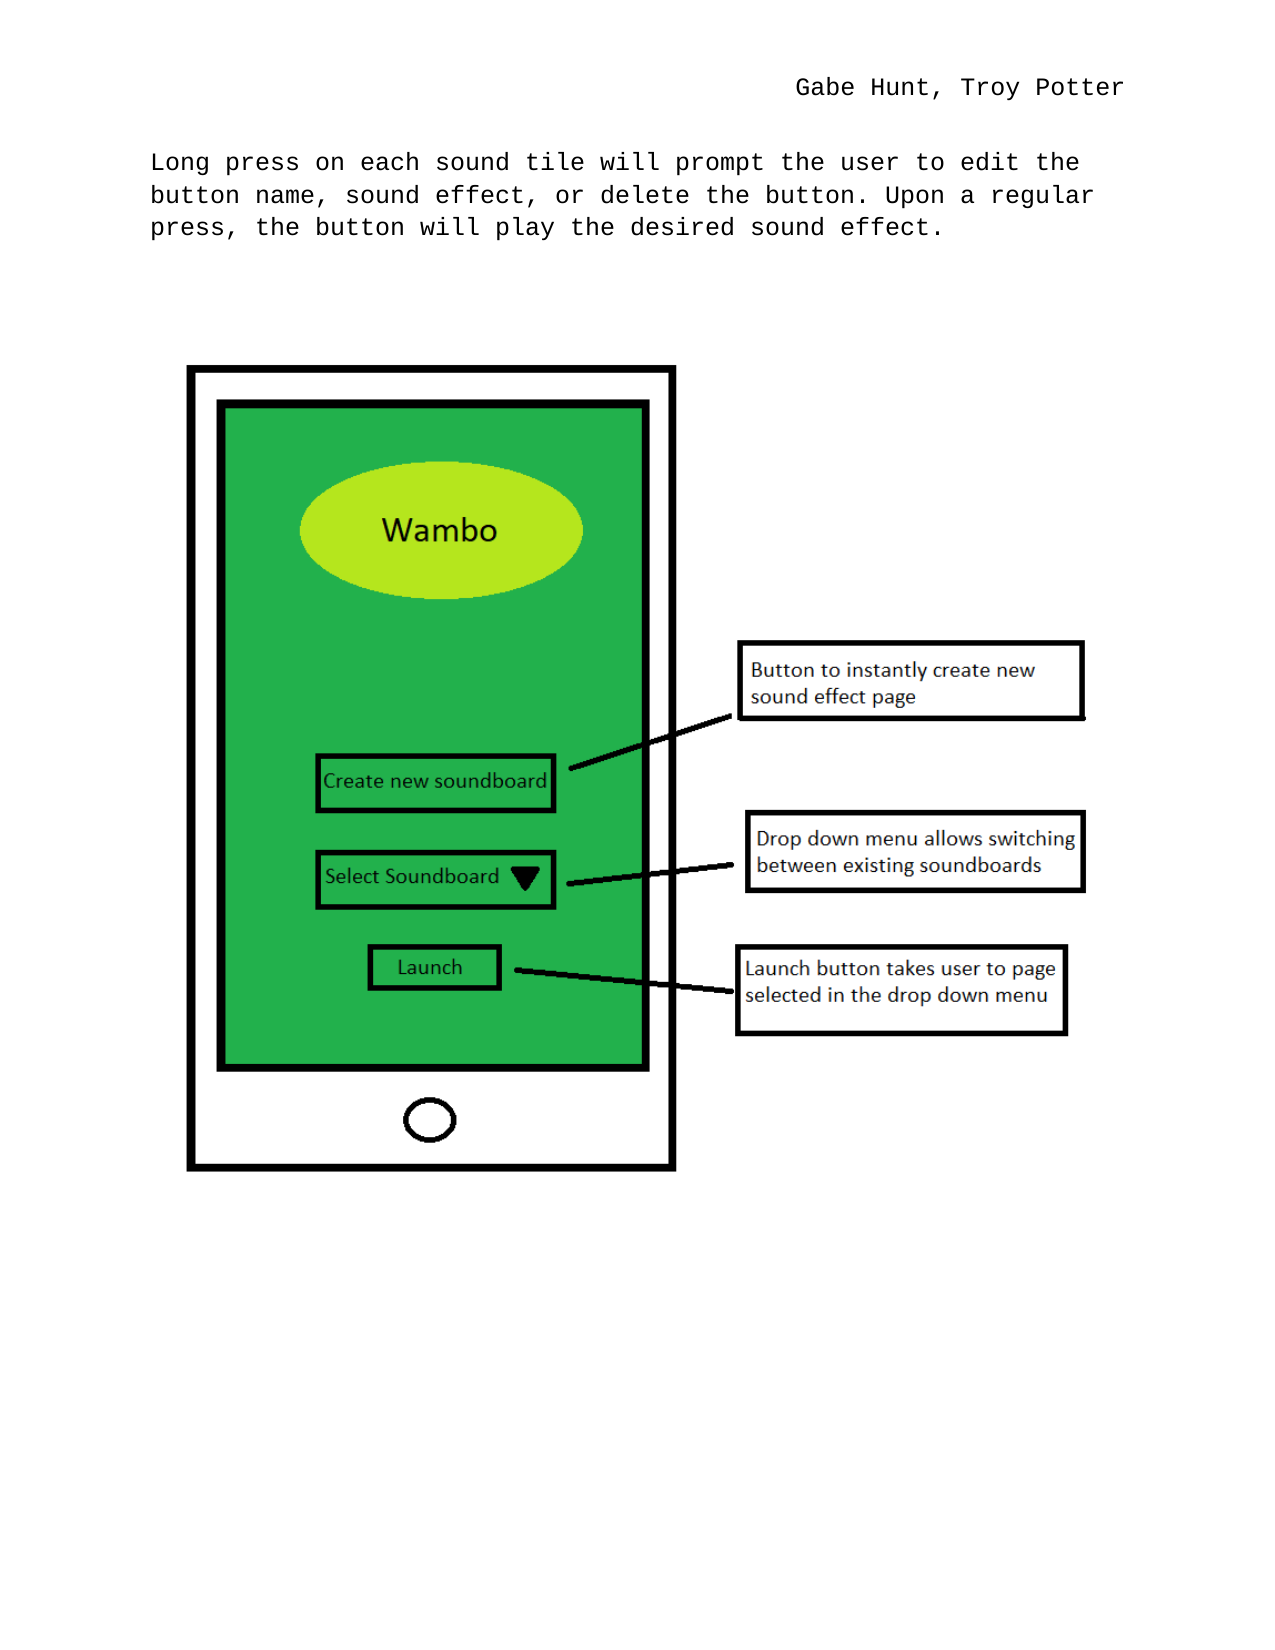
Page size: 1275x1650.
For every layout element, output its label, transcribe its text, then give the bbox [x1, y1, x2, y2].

text Long press on each sound tile will prompt the user to edit the button name, sound effect, or delete the button. Upon a regular press, the button will play the desired sound effect. [150, 150, 1125, 243]
picture [150, 345, 1125, 1216]
